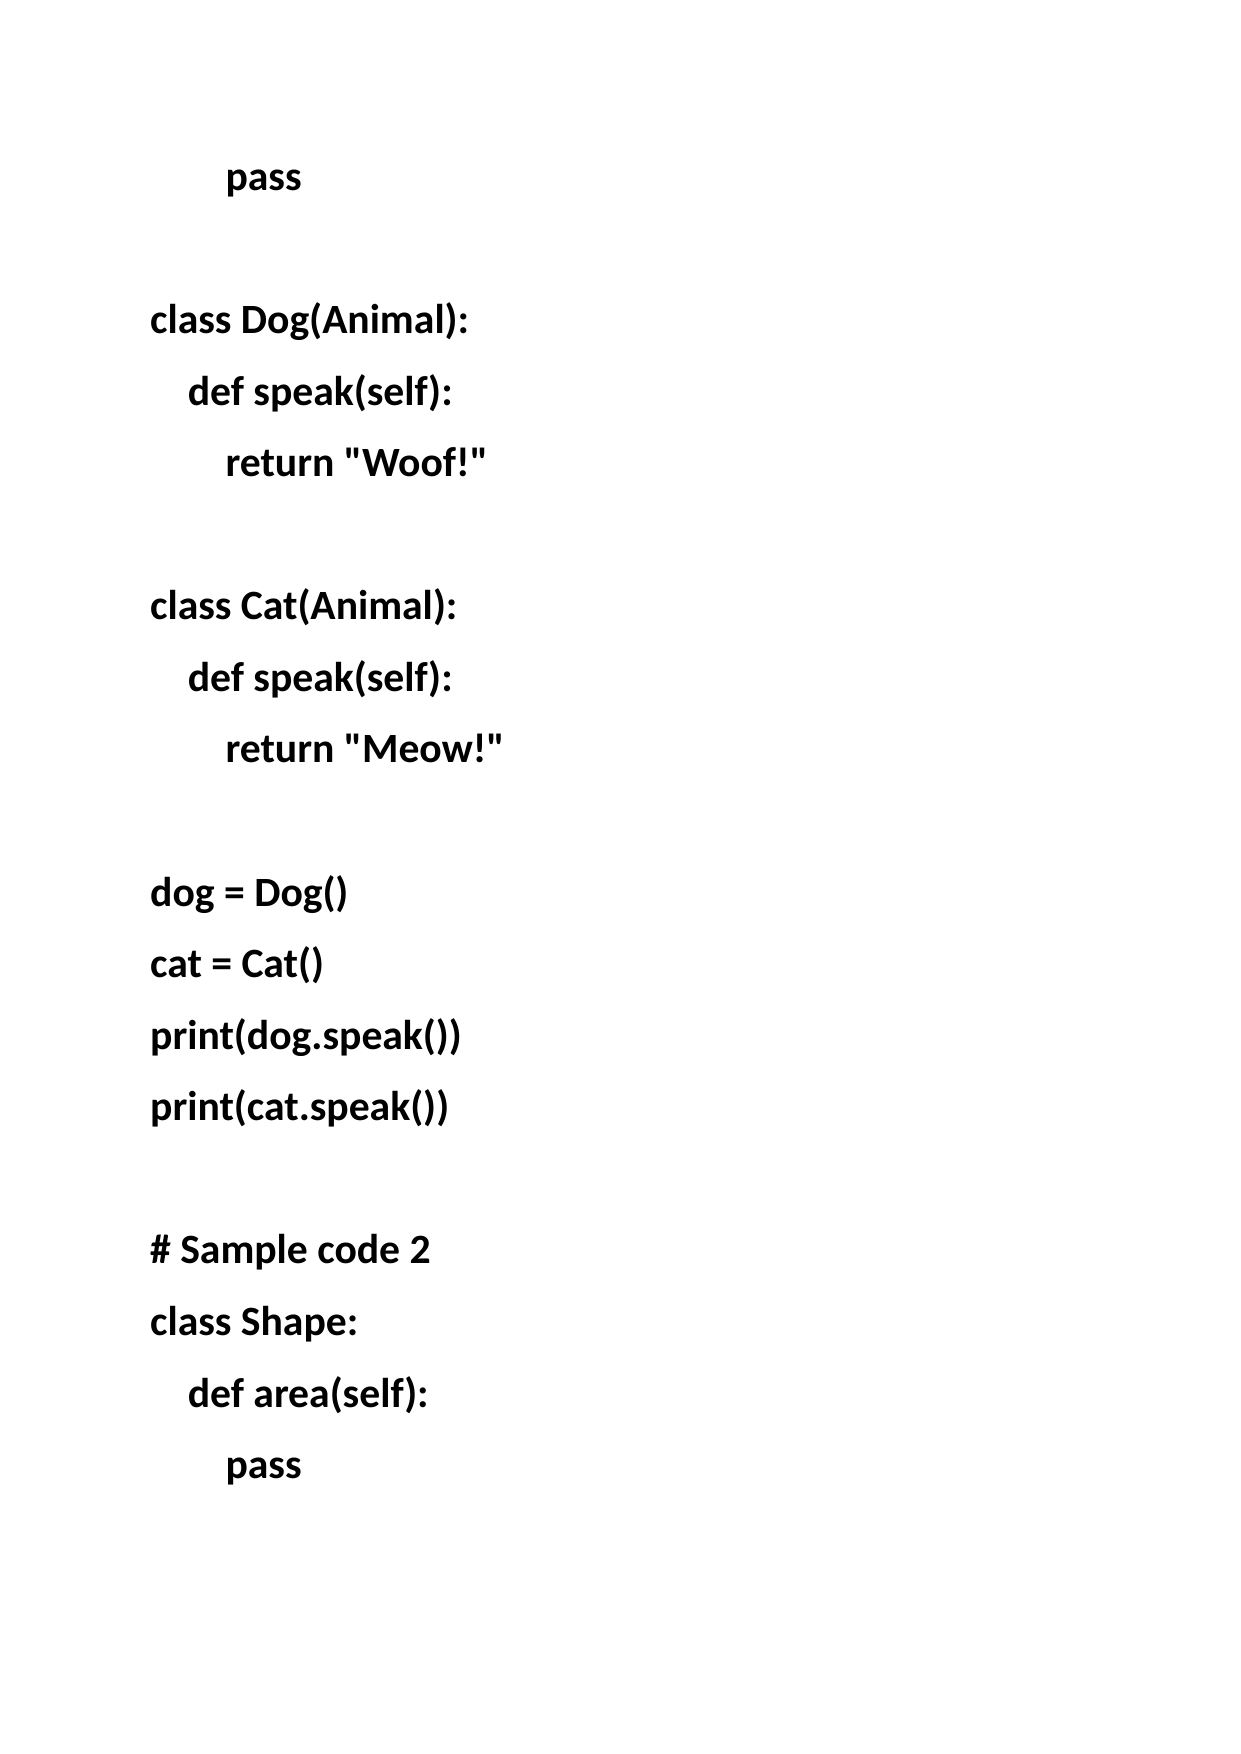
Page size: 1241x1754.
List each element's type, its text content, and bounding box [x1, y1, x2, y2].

text print(dog.speak()) [150, 1009, 1090, 1059]
text return "Woof!" [150, 436, 1090, 487]
text # Sample code 2 [150, 1223, 1090, 1274]
text class Shape: [150, 1295, 1090, 1346]
text def area(self): [150, 1367, 1090, 1417]
text cat = Cat() [150, 937, 1090, 988]
text def speak(self): [150, 651, 1090, 702]
text pass [150, 1438, 1090, 1489]
text class Cat(Animal): [150, 579, 1090, 630]
text dog = Dog() [150, 866, 1090, 916]
text class Dog(Animal): [150, 293, 1090, 344]
text print(cat.speak()) [150, 1080, 1090, 1131]
text def speak(self): [150, 365, 1090, 416]
text return "Meow!" [150, 722, 1090, 773]
text pass [150, 150, 1090, 201]
